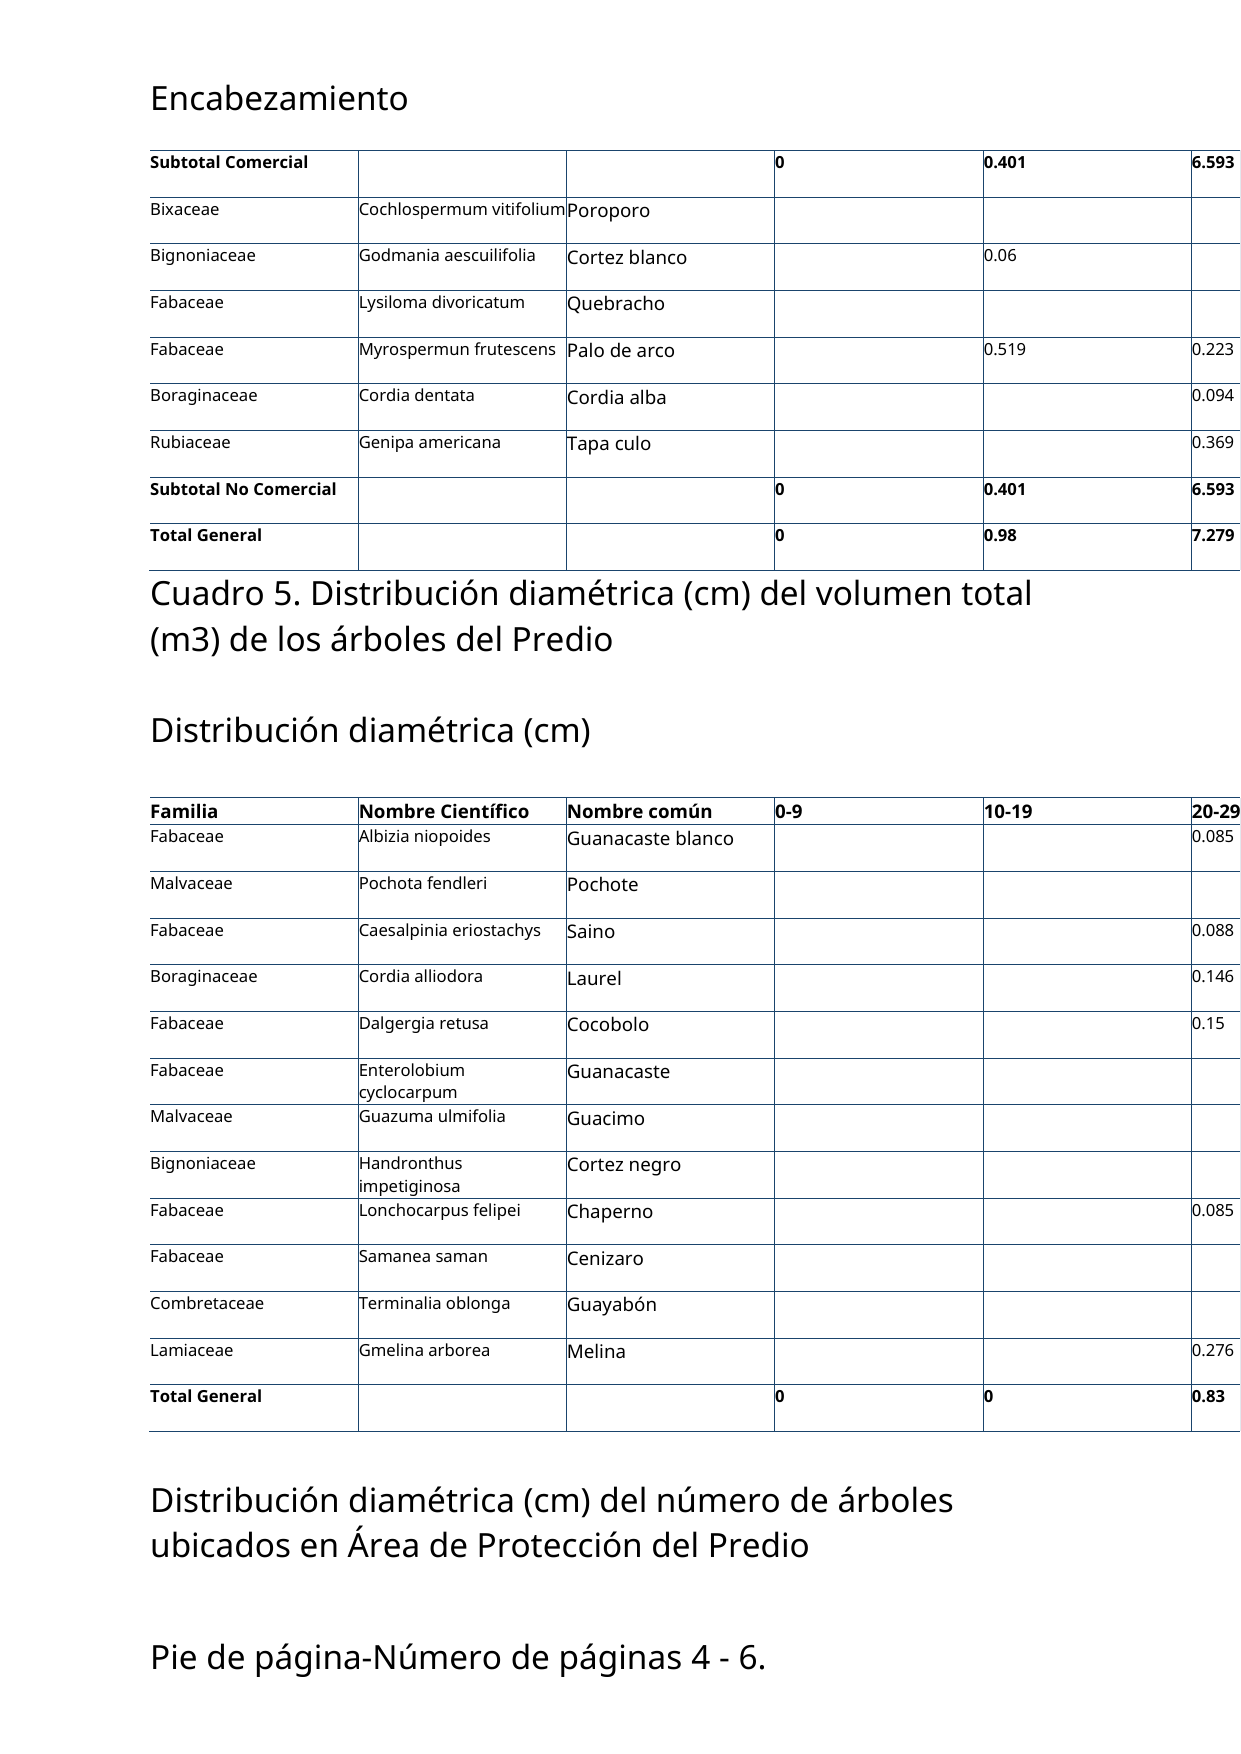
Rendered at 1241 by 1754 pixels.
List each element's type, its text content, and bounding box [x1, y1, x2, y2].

table_cell Guazuma ulmifolia [359, 1105, 566, 1151]
text Distribución diamétrica (cm) del número de árboles ubicados en Área de Protección del Predio [150, 1476, 1090, 1567]
table_cell Cordia dentata [359, 384, 566, 430]
table_cell Godmania aescuilifolia [359, 244, 566, 290]
table_cell [359, 151, 566, 197]
table_cell Fabaceae [150, 1245, 358, 1291]
table_cell 6.593 [1192, 151, 1240, 197]
table_cell [984, 431, 1191, 477]
table_cell [775, 291, 983, 337]
table_cell Total General [150, 1385, 358, 1431]
table_cell Tapa culo [567, 431, 774, 477]
table_cell [775, 198, 983, 243]
table_cell Cocobolo [567, 1012, 774, 1057]
table_cell Malvaceae [150, 1105, 358, 1151]
table_cell Boraginaceae [150, 965, 358, 1011]
table_cell Bignoniaceae [150, 1152, 358, 1197]
table_cell Lysiloma divoricatum [359, 291, 566, 337]
table_cell Fabaceae [150, 1059, 358, 1104]
table_cell [775, 1152, 983, 1197]
table_cell Palo de arco [567, 338, 774, 383]
table_cell [1192, 872, 1240, 917]
table_cell Lonchocarpus felipei [359, 1199, 566, 1244]
table_cell [567, 151, 774, 197]
table_cell [1192, 291, 1240, 337]
table_cell [775, 1292, 983, 1337]
table_cell [775, 384, 983, 430]
table_cell Guacimo [567, 1105, 774, 1151]
table_cell [775, 1105, 983, 1151]
table_header Nombre común [567, 798, 774, 824]
table_cell Poroporo [567, 198, 774, 243]
table_cell Melina [567, 1339, 774, 1384]
table_cell [359, 478, 566, 523]
table_cell Gmelina arborea [359, 1339, 566, 1384]
table_cell Guanacaste blanco [567, 825, 774, 871]
table_cell [567, 1385, 774, 1431]
table_cell [984, 825, 1191, 871]
table_cell [984, 1199, 1191, 1244]
table_cell Cenizaro [567, 1245, 774, 1291]
table_cell [359, 524, 566, 570]
table_cell Cordia alliodora [359, 965, 566, 1011]
table_cell Rubiaceae [150, 431, 358, 477]
table_cell Guayabón [567, 1292, 774, 1337]
table_cell Genipa americana [359, 431, 566, 477]
table_cell [984, 384, 1191, 430]
table_cell Saino [567, 919, 774, 964]
table_cell 0.15 [1192, 1012, 1240, 1057]
table_cell [984, 1245, 1191, 1291]
table_cell Laurel [567, 965, 774, 1011]
table_cell 0.085 [1192, 1199, 1240, 1244]
table_cell Bixaceae [150, 198, 358, 243]
table_cell [984, 1152, 1191, 1197]
table_cell [775, 825, 983, 871]
table_cell Fabaceae [150, 1199, 358, 1244]
table_cell 0.094 [1192, 384, 1240, 430]
table_cell Terminalia oblonga [359, 1292, 566, 1337]
text Cuadro 5. Distribución diamétrica (cm) del volumen total (m3) de los árboles del Predio [150, 571, 1090, 661]
table_cell 0 [775, 151, 983, 197]
text Distribución diamétrica (cm) [150, 706, 1090, 752]
table_cell [1192, 1292, 1240, 1337]
table_cell Fabaceae [150, 919, 358, 964]
table_cell [984, 291, 1191, 337]
table_header 10-19 [984, 798, 1191, 824]
table_cell Cortez negro [567, 1152, 774, 1197]
table_cell 0.276 [1192, 1339, 1240, 1384]
table_cell Fabaceae [150, 291, 358, 337]
table_cell [775, 1245, 983, 1291]
table_cell Fabaceae [150, 1012, 358, 1057]
table_cell [1192, 198, 1240, 243]
table_cell Myrospermun frutescens [359, 338, 566, 383]
table_cell 0 [984, 1385, 1191, 1431]
table_cell Handronthus impetiginosa [359, 1152, 566, 1197]
table_cell 6.593 [1192, 478, 1240, 523]
table_cell Fabaceae [150, 825, 358, 871]
table_cell Albizia niopoides [359, 825, 566, 871]
table_cell Lamiaceae [150, 1339, 358, 1384]
table_cell [775, 919, 983, 964]
table_cell Boraginaceae [150, 384, 358, 430]
table_cell 0.085 [1192, 825, 1240, 871]
table_cell 7.279 [1192, 524, 1240, 570]
table_cell Pochota fendleri [359, 872, 566, 917]
table_cell [984, 198, 1191, 243]
table_cell Dalgergia retusa [359, 1012, 566, 1057]
table_cell Combretaceae [150, 1292, 358, 1337]
table_cell Subtotal No Comercial [150, 478, 358, 523]
table_cell Caesalpinia eriostachys [359, 919, 566, 964]
table_cell 0.401 [984, 151, 1191, 197]
table_cell Pochote [567, 872, 774, 917]
table_cell [1192, 244, 1240, 290]
table_cell 0 [775, 524, 983, 570]
table_cell [775, 244, 983, 290]
table_cell [984, 1012, 1191, 1057]
table_cell [1192, 1105, 1240, 1151]
table_cell [775, 338, 983, 383]
table_cell 0.83 [1192, 1385, 1240, 1431]
table_header Familia [150, 798, 358, 824]
table_header 20-29 [1192, 798, 1240, 824]
table_cell [775, 965, 983, 1011]
table_cell Bignoniaceae [150, 244, 358, 290]
table_cell 0.401 [984, 478, 1191, 523]
table_cell 0.98 [984, 524, 1191, 570]
table_cell [775, 1339, 983, 1384]
table_cell Quebracho [567, 291, 774, 337]
table_cell 0.369 [1192, 431, 1240, 477]
table_cell 0.088 [1192, 919, 1240, 964]
table_cell 0 [775, 478, 983, 523]
table_cell [775, 872, 983, 917]
table_cell Cochlospermum vitifolium [359, 198, 566, 243]
table_cell Chaperno [567, 1199, 774, 1244]
table_cell [567, 478, 774, 523]
table_cell Guanacaste [567, 1059, 774, 1104]
table_cell [775, 1012, 983, 1057]
table_cell 0.223 [1192, 338, 1240, 383]
table_cell Malvaceae [150, 872, 358, 917]
table_cell 0.519 [984, 338, 1191, 383]
table_cell [775, 1059, 983, 1104]
table_cell [984, 919, 1191, 964]
table_cell [984, 1339, 1191, 1384]
table_header 0-9 [775, 798, 983, 824]
table_cell [775, 431, 983, 477]
table_cell [984, 1105, 1191, 1151]
table_cell Samanea saman [359, 1245, 566, 1291]
table_cell Enterolobium cyclocarpum [359, 1059, 566, 1104]
table_cell [1192, 1152, 1240, 1197]
table_cell [1192, 1059, 1240, 1104]
table_cell [775, 1199, 983, 1244]
table_cell [984, 1059, 1191, 1104]
table_cell [984, 965, 1191, 1011]
table_cell 0.146 [1192, 965, 1240, 1011]
table_cell Fabaceae [150, 338, 358, 383]
table_cell Cordia alba [567, 384, 774, 430]
table_cell [567, 524, 774, 570]
table_cell Total General [150, 524, 358, 570]
table_cell 0 [775, 1385, 983, 1431]
table_header Nombre Científico [359, 798, 566, 824]
table_cell Subtotal Comercial [150, 151, 358, 197]
table_cell Cortez blanco [567, 244, 774, 290]
table_cell [984, 1292, 1191, 1337]
table_cell 0.06 [984, 244, 1191, 290]
table_cell [1192, 1245, 1240, 1291]
table_cell [359, 1385, 566, 1431]
table_cell [984, 872, 1191, 917]
